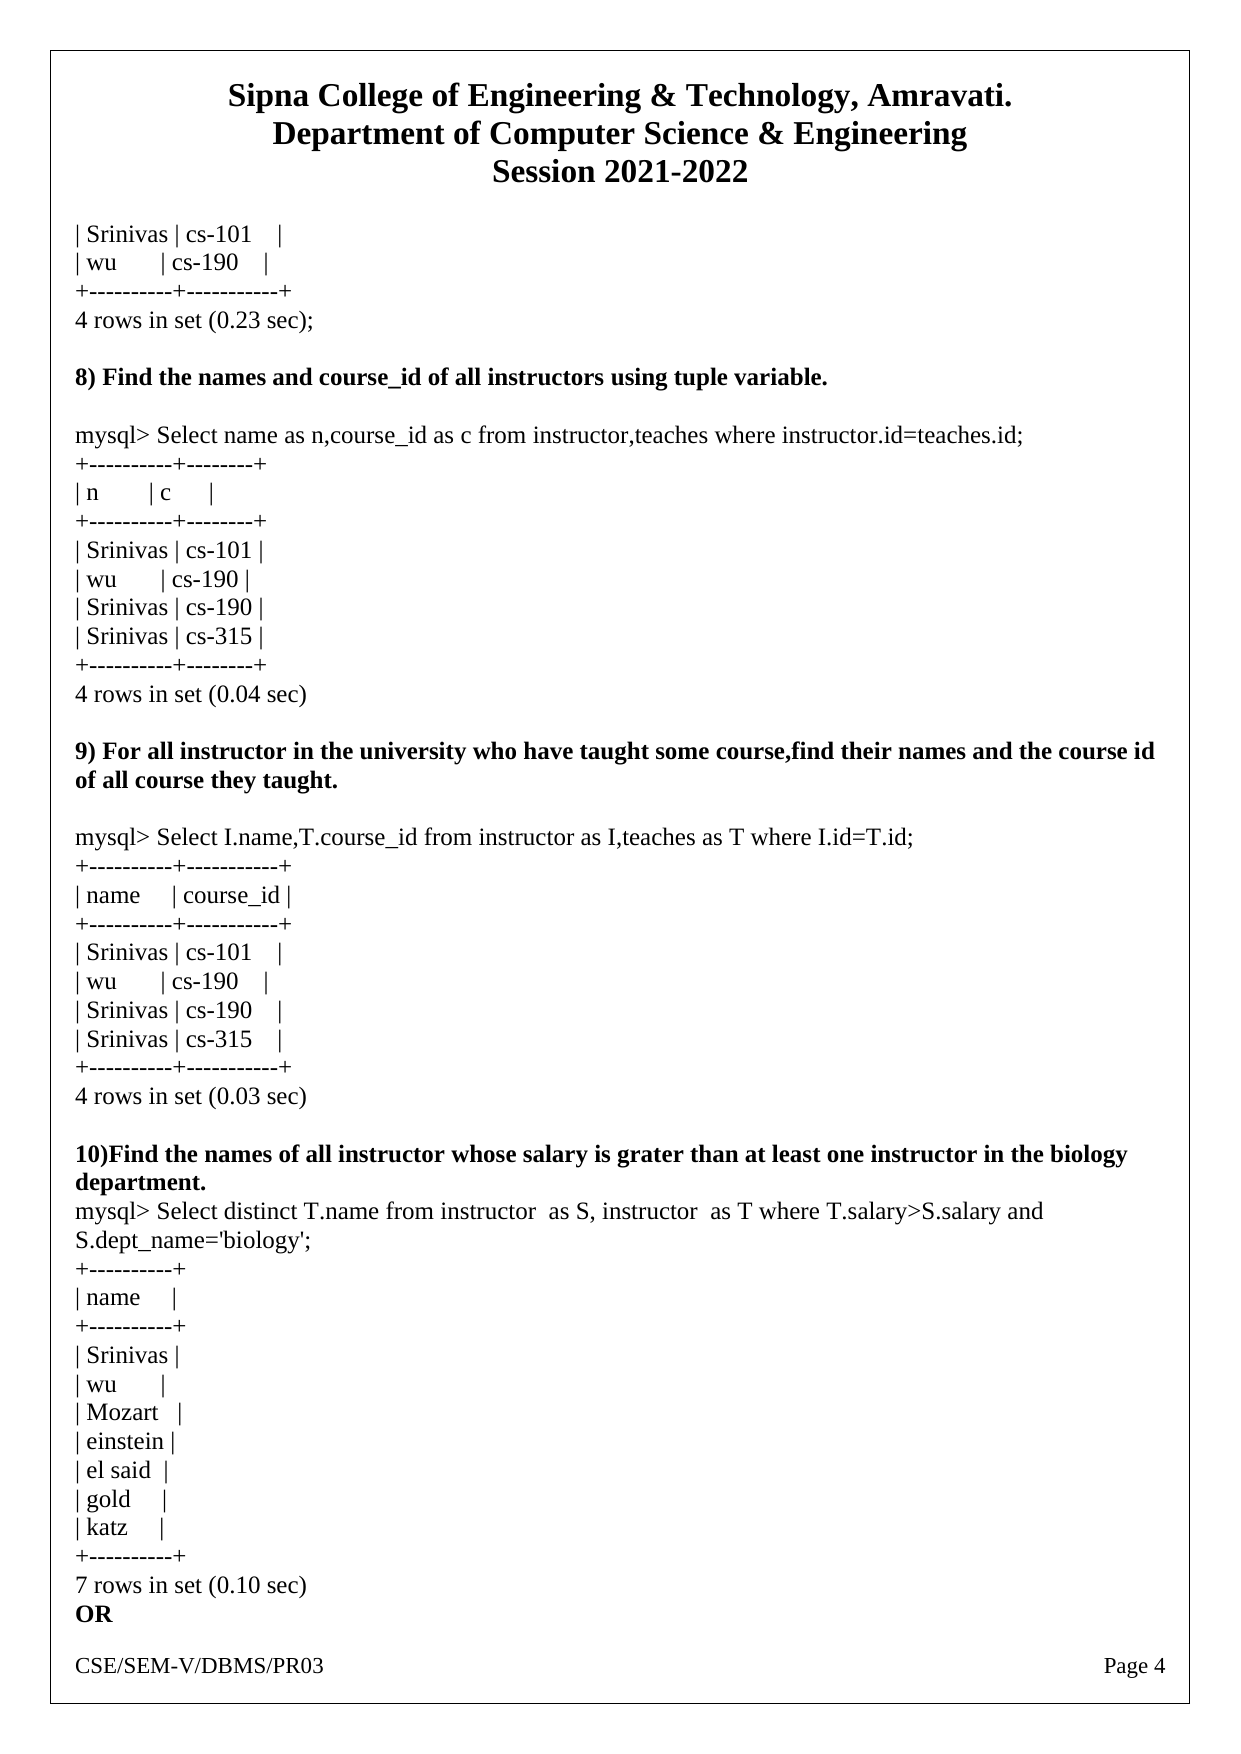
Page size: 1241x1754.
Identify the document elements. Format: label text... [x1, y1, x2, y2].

list | wu | cs-190 | [75, 247, 1165, 276]
list Find the names and course_id of all instructors using tuple variable. [75, 362, 1165, 391]
list | Mozart | [75, 1397, 1165, 1426]
list | name | course_id | [75, 880, 1165, 909]
list +----------+-----------+ [75, 1052, 1165, 1081]
list | el said | [75, 1455, 1165, 1484]
list mysql> Select name as n,course_id as c from instructor,teaches where instructor.id=teaches.id; [75, 420, 1165, 449]
list | Srinivas | [75, 1340, 1165, 1369]
list | wu | cs-190 | [75, 564, 1165, 592]
list 7 rows in set (0.10 sec) [75, 1570, 1165, 1599]
list +----------+ [75, 1541, 1165, 1570]
list | Srinivas | cs-190 | [75, 592, 1165, 621]
list | Srinivas | cs-101 | [75, 219, 1165, 247]
list +----------+ [75, 1311, 1165, 1340]
list | Srinivas | cs-190 | [75, 995, 1165, 1024]
list 4 rows in set (0.23 sec); [75, 305, 1165, 334]
list | n | c | [75, 477, 1165, 506]
list | Srinivas | cs-101 | [75, 535, 1165, 564]
list | wu | cs-190 | [75, 966, 1165, 995]
list | gold | [75, 1484, 1165, 1512]
list 4 rows in set (0.03 sec) [75, 1081, 1165, 1110]
list | Srinivas | cs-315 | [75, 1024, 1165, 1052]
list | katz | [75, 1512, 1165, 1541]
list +----------+--------+ [75, 506, 1165, 535]
list | Srinivas | cs-101 | [75, 937, 1165, 966]
list | einstein | [75, 1426, 1165, 1455]
list mysql> Select distinct T.name from instructor as S, instructor as T where T.salary>S.salary and S.dept_name='biology'; [75, 1196, 1165, 1254]
list For all instructor in the university who have taught some course,find their names and the course id of all course they taught. [75, 736, 1165, 794]
list OR [75, 1599, 1165, 1627]
list +----------+-----------+ [75, 851, 1165, 880]
list mysql> Select I.name,T.course_id from instructor as I,teaches as T where I.id=T.id; [75, 822, 1165, 851]
list 10)Find the names of all instructor whose salary is grater than at least one instructor in the biology department. [75, 1139, 1165, 1196]
list +----------+--------+ [75, 449, 1165, 477]
list | wu | [75, 1369, 1165, 1397]
list | Srinivas | cs-315 | [75, 621, 1165, 650]
list | name | [75, 1282, 1165, 1311]
list +----------+-----------+ [75, 909, 1165, 937]
list +----------+-----------+ [75, 276, 1165, 305]
list +----------+ [75, 1254, 1165, 1282]
list 4 rows in set (0.04 sec) [75, 679, 1165, 707]
list +----------+--------+ [75, 650, 1165, 679]
